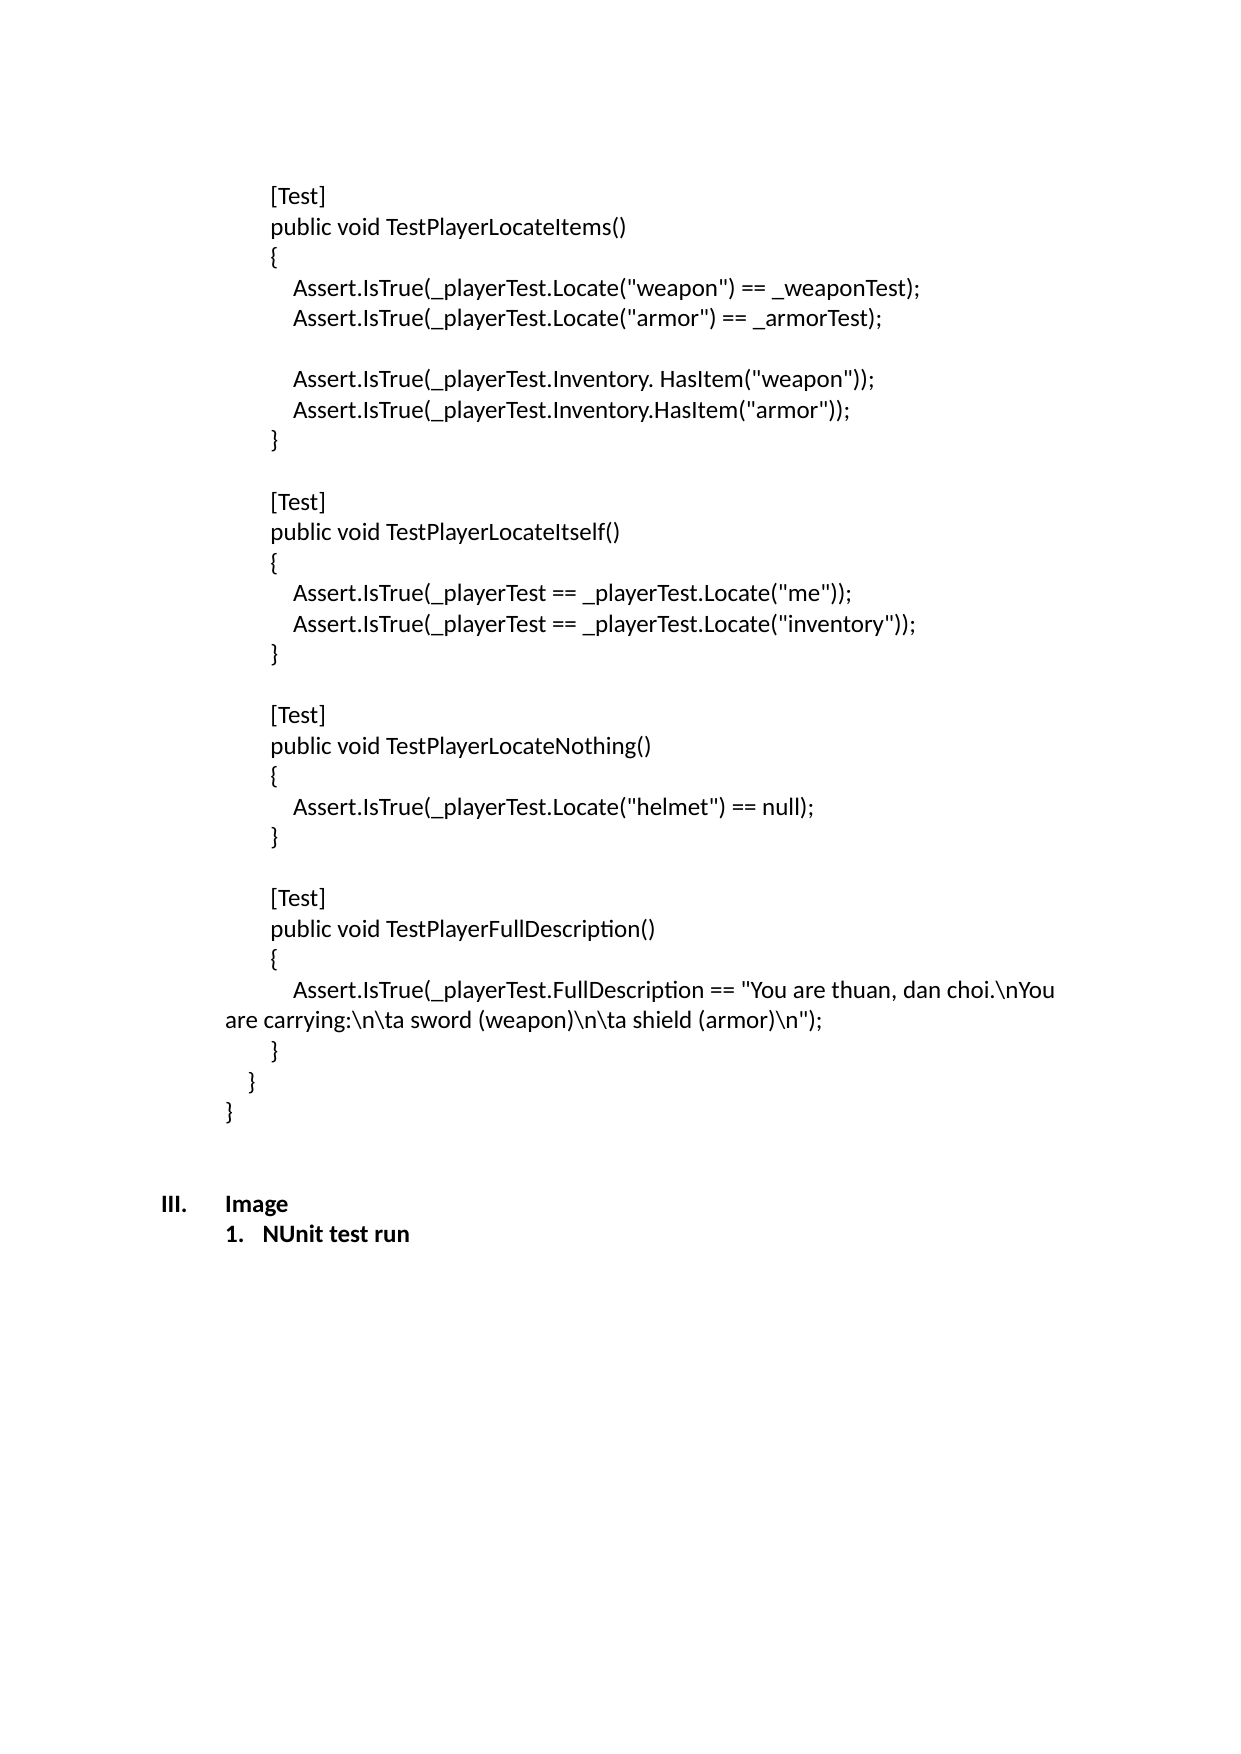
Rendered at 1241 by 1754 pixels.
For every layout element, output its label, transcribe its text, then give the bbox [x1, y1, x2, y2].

list } [225, 1035, 1090, 1066]
list public void TestPlayerLocateNothing() [225, 730, 1090, 760]
list { [225, 547, 1090, 577]
list Assert.IsTrue(_playerTest.Inventory. HasItem("weapon")); [225, 364, 1090, 394]
list NUnit test run [225, 1218, 1090, 1249]
list } [225, 638, 1090, 669]
list { [225, 943, 1090, 974]
list } [225, 1096, 1090, 1127]
list [Test] [225, 181, 1090, 211]
list { [225, 242, 1090, 272]
list } [225, 425, 1090, 455]
list public void TestPlayerLocateItems() [225, 211, 1090, 242]
list Assert.IsTrue(_playerTest.Inventory.HasItem("armor")); [225, 394, 1090, 425]
list Assert.IsTrue(_playerTest.Locate("weapon") == _weaponTest); [225, 272, 1090, 303]
list Assert.IsTrue(_playerTest == _playerTest.Locate("inventory")); [225, 608, 1090, 638]
list [Test] [225, 699, 1090, 730]
list Assert.IsTrue(_playerTest.Locate("armor") == _armorTest); [225, 303, 1090, 333]
list public void TestPlayerFullDescription() [225, 913, 1090, 943]
list } [225, 1066, 1090, 1096]
list Assert.IsTrue(_playerTest.Locate("helmet") == null); [225, 791, 1090, 821]
list { [225, 760, 1090, 791]
list Assert.IsTrue(_playerTest == _playerTest.Locate("me")); [225, 577, 1090, 608]
list [Test] [225, 486, 1090, 516]
list public void TestPlayerLocateItself() [225, 516, 1090, 547]
list Assert.IsTrue(_playerTest.FullDescription == "You are thuan, dan choi.\nYou are carrying:\n\ta sword (weapon)\n\ta shield (armor)\n"); [225, 974, 1090, 1035]
list } [225, 821, 1090, 852]
list Image [187, 1188, 1090, 1218]
list [Test] [225, 882, 1090, 913]
